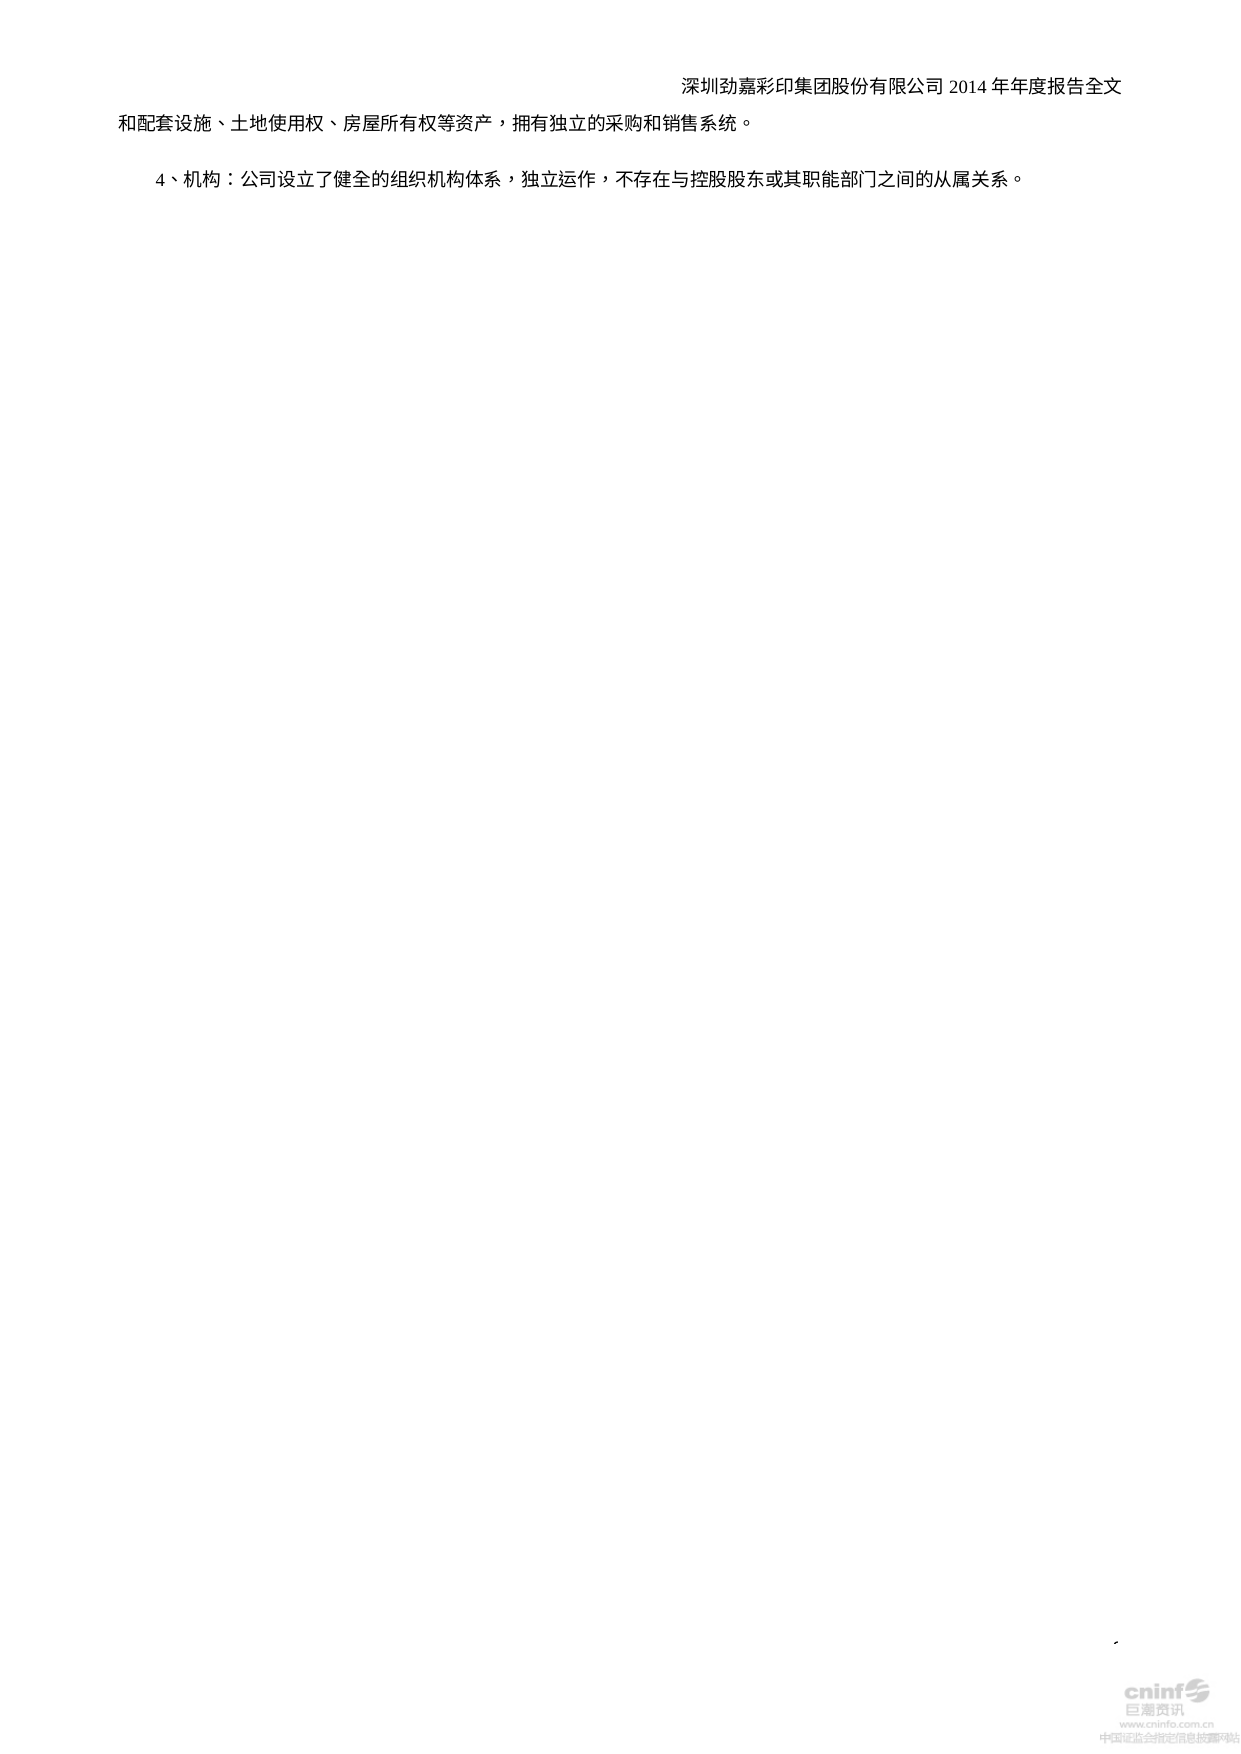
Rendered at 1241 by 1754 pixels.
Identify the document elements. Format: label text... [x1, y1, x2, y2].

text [118, 110, 1123, 136]
text 4、机构：公司设立了健全的组织机构体系，独立运作，不存在与控股股东或其职能部门之间的从属关系。 [155, 166, 1240, 192]
picture [1099, 1673, 1241, 1754]
